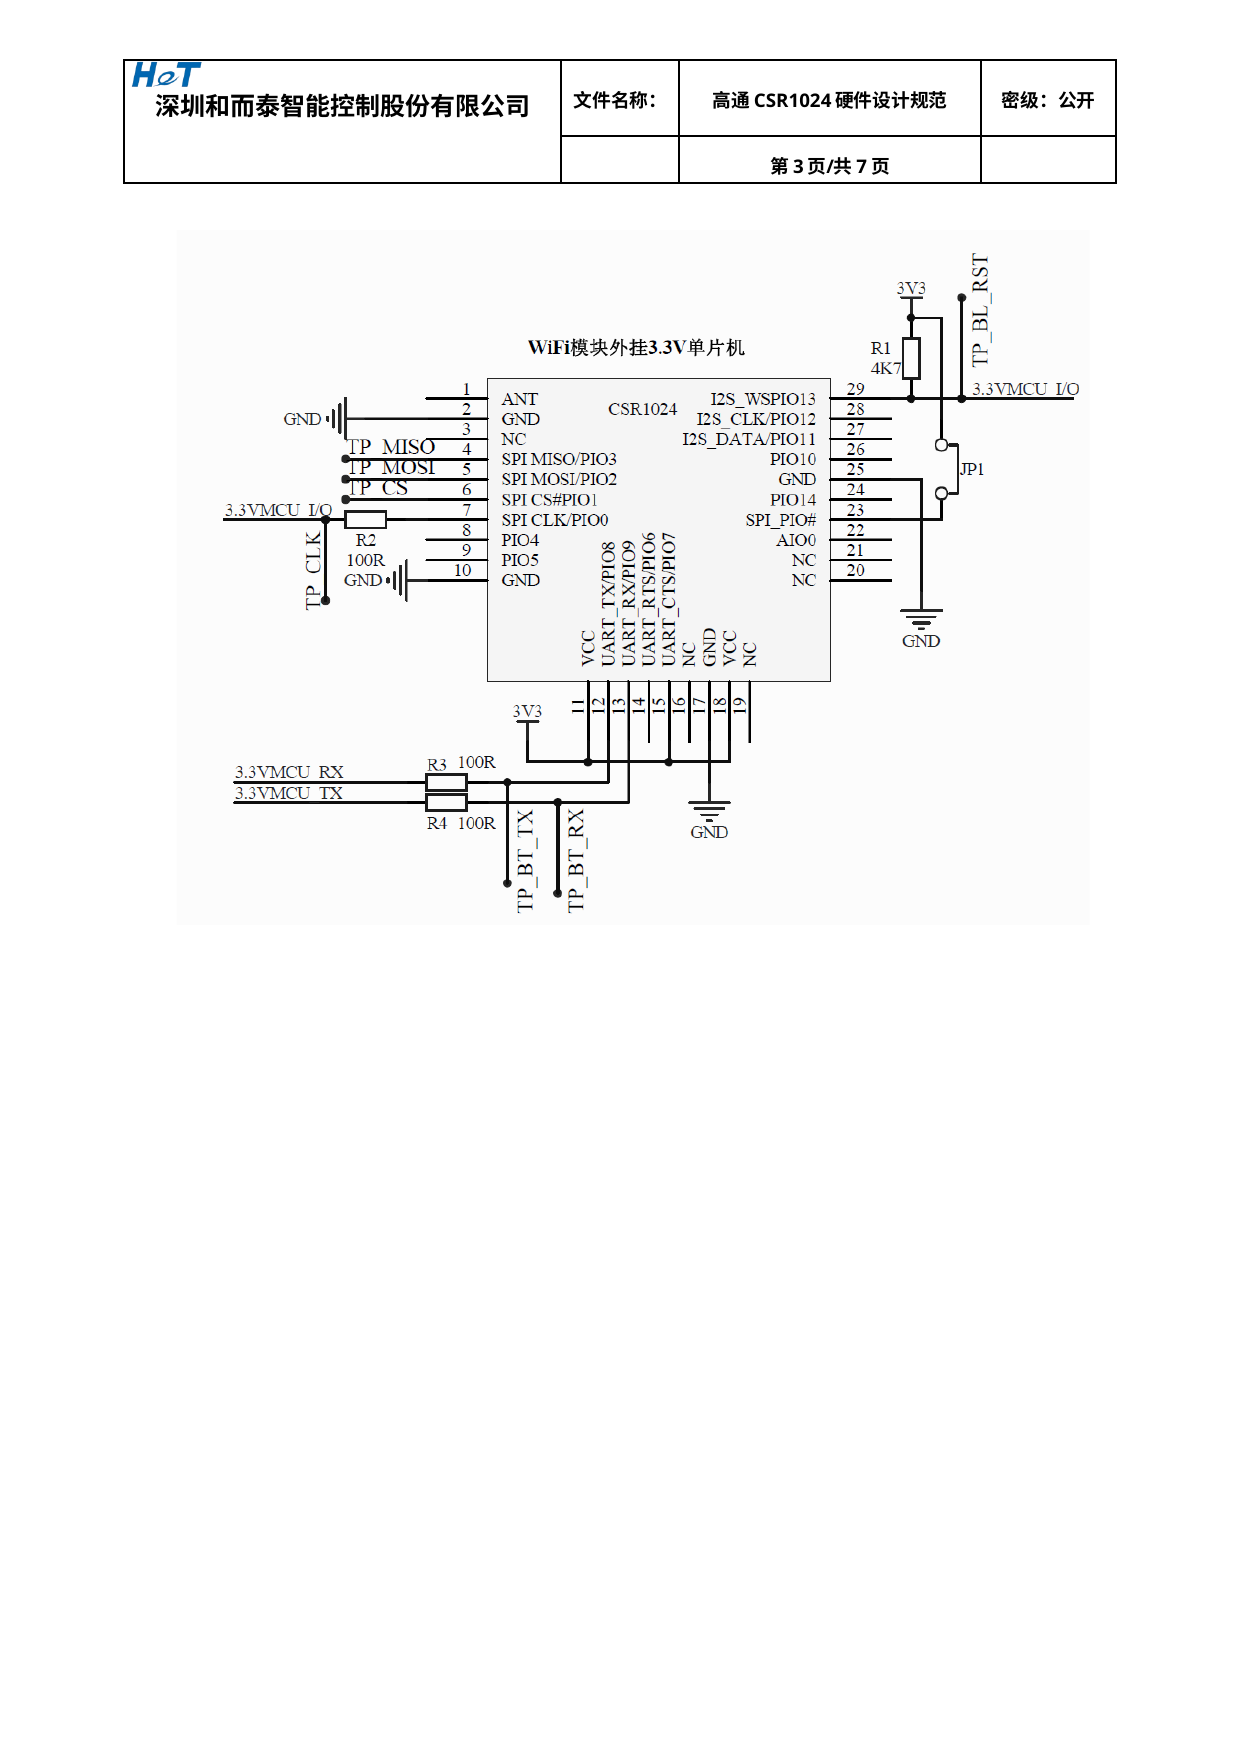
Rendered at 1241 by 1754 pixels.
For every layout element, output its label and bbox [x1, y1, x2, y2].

picture [176, 230, 1090, 925]
picture [129, 61, 203, 88]
